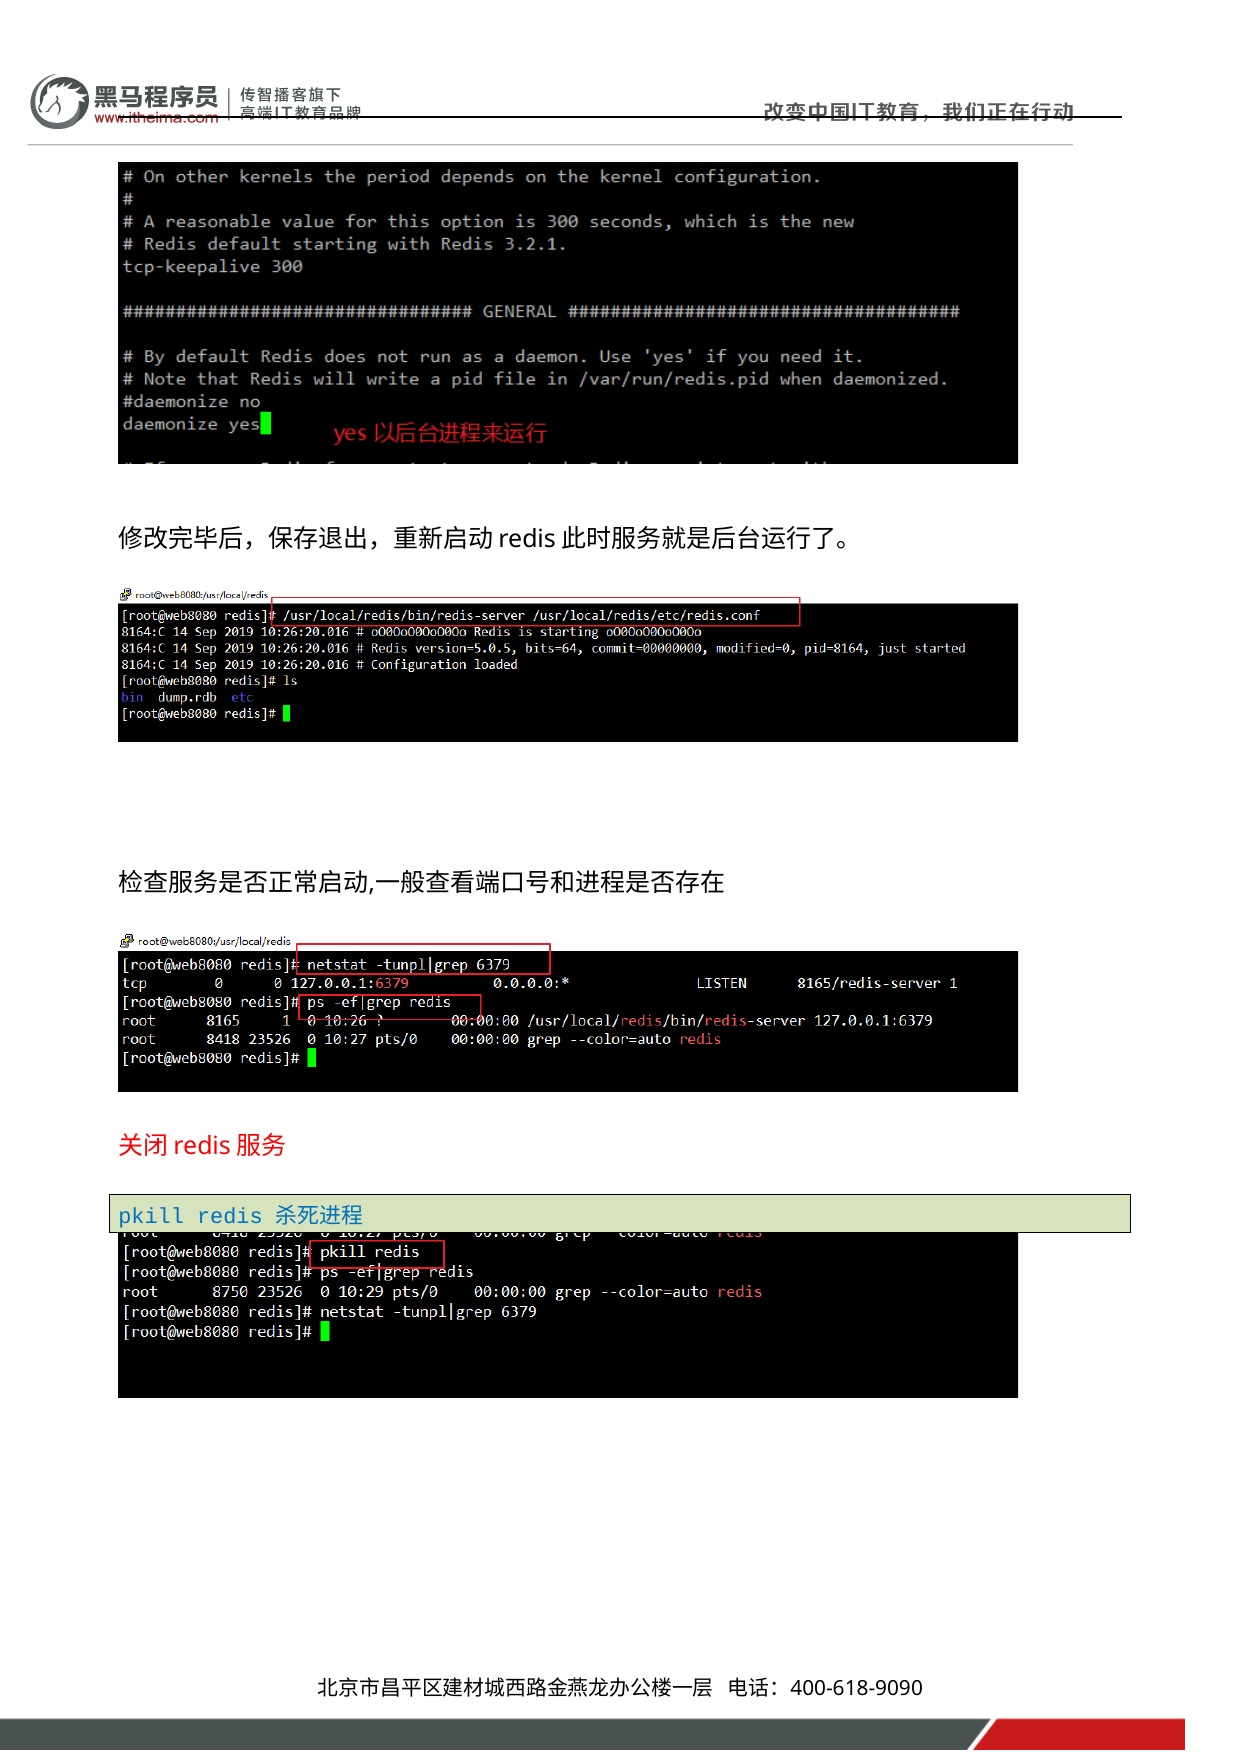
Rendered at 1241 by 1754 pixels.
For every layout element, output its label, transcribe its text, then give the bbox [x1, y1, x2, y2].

picture [0, 3, 1176, 153]
picture [118, 162, 1019, 464]
text 修改完毕后，保存退出，重新启动redis此时服务就是后台运行了。 [118, 504, 1122, 569]
picture [118, 931, 1019, 1092]
text 检查服务是否正常启动,一般查看端口号和进程是否存在 [118, 848, 1122, 913]
picture [118, 1233, 1019, 1398]
text 关闭redis服务 [118, 1111, 1122, 1176]
text pkill redis 杀死进程 [110, 1195, 1130, 1232]
picture [118, 587, 1019, 742]
picture [0, 1659, 1186, 1750]
